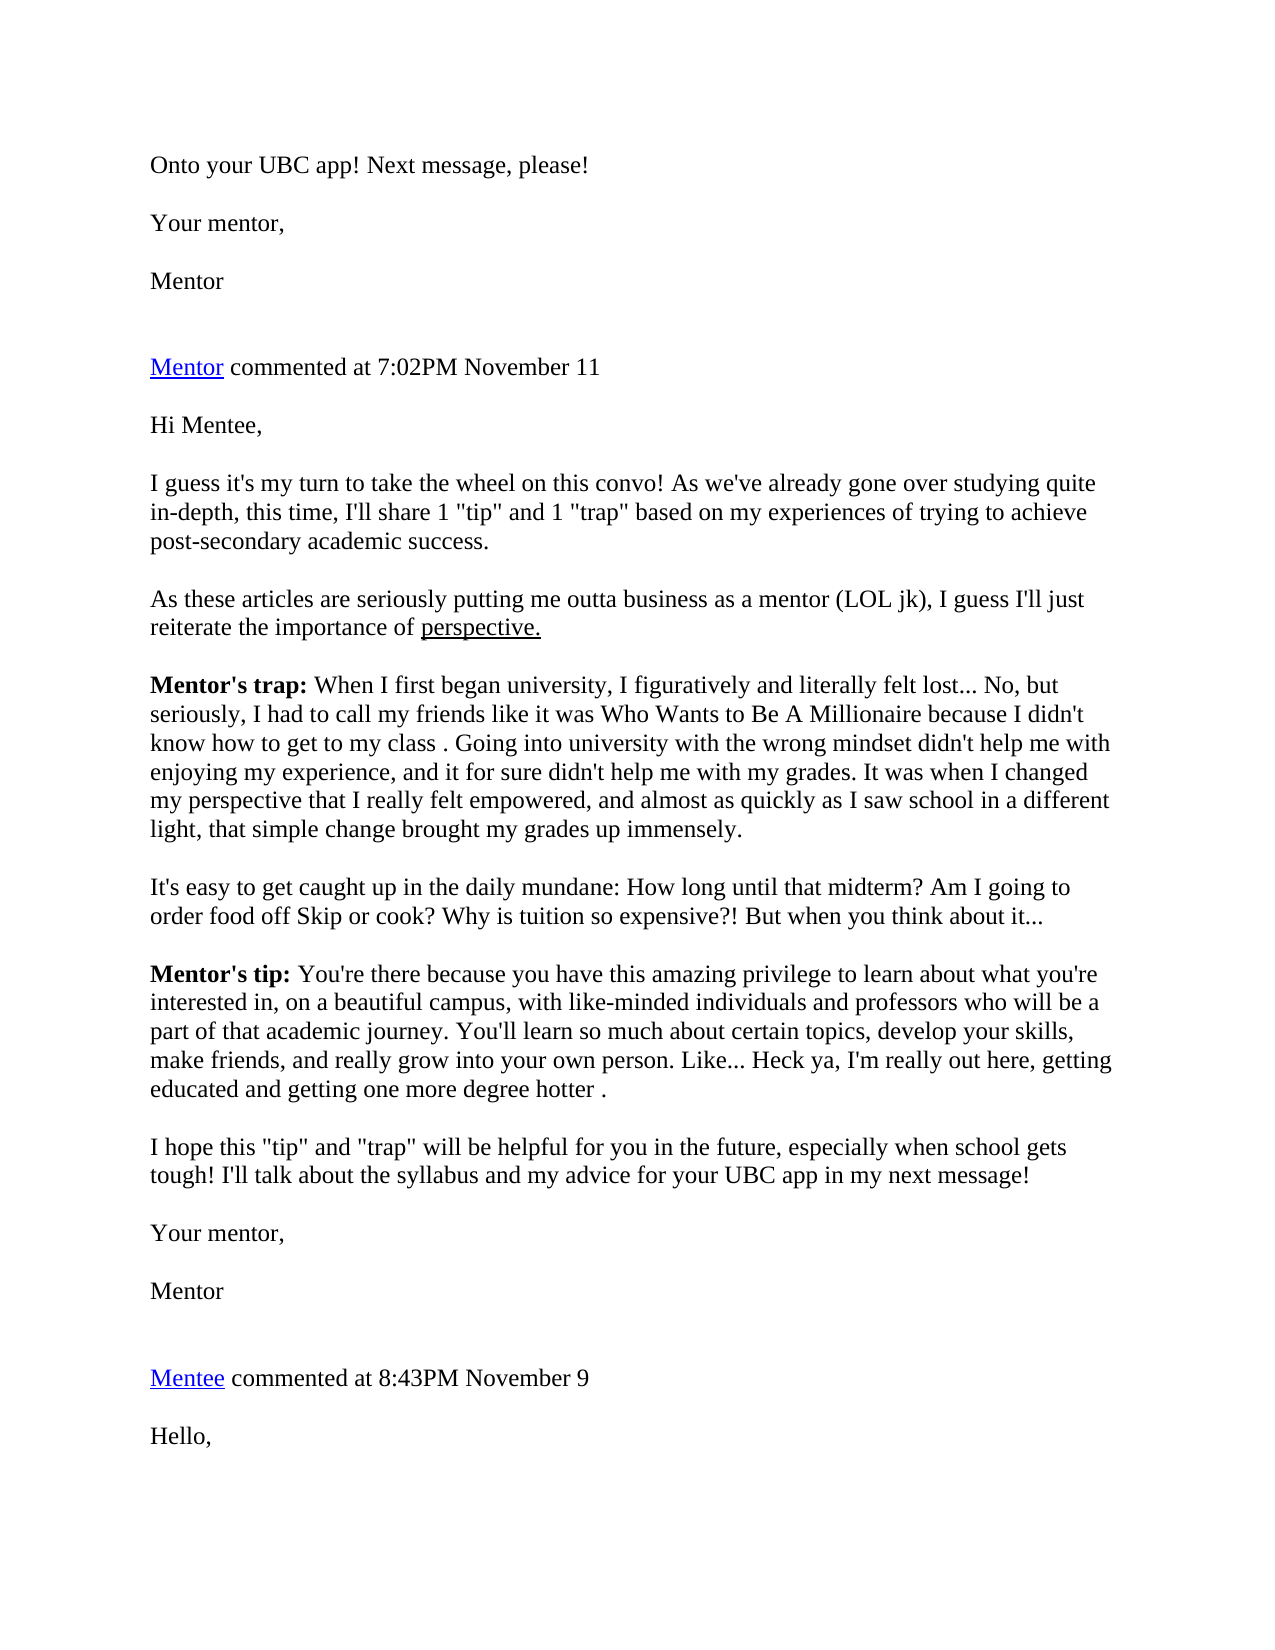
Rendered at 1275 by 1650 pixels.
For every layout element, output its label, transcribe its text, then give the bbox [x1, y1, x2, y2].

text Mentee commented at 8:43PM November 9 [150, 1363, 1125, 1392]
text Mentor [150, 1276, 1125, 1305]
text I hope this "tip" and "trap" will be helpful for you in the future, especially when school gets tough! I'll talk about the syllabus and my advice for your UBC app in my next message! [150, 1132, 1125, 1189]
text Mentor's trap: When I first began university, I figuratively and literally felt lost... No, but seriously, I had to call my friends like it was Who Wants to Be A Millionaire because I didn't know how to get to my class . Going into university with the wrong mindset didn't help me with enjoying my experience, and it for sure didn't help me with my grades. It was when I changed my perspective that I really felt empowered, and almost as quickly as I saw school in a different light, that simple change brought my grades up immensely. [150, 670, 1125, 843]
text Mentor [150, 266, 1125, 294]
text Your mentor, [150, 208, 1125, 237]
text As these articles are seriously putting me outta business as a mentor (LOL jk), I guess I'll just reiterate the importance of perspective. [150, 584, 1125, 641]
text Your mentor, [150, 1218, 1125, 1247]
text Mentor commented at 7:02PM November 11 [150, 352, 1125, 381]
text I guess it's my turn to take the wheel on this convo! As we've already gone over studying quite in-depth, this time, I'll share 1 "tip" and 1 "trap" based on my experiences of trying to achieve post-secondary academic success. [150, 468, 1125, 554]
text Hello, [150, 1421, 1125, 1449]
text It's easy to get caught up in the daily mundane: How long until that midterm? Am I going to order food off Skip or cook? Why is tuition so expensive?! But when you think about it... [150, 872, 1125, 929]
text Mentor's tip: You're there because you have this amazing privilege to learn about what you're interested in, on a beautiful campus, with like-minded individuals and professors who will be a part of that academic journey. You'll learn so much about certain topics, develop your skills, make friends, and really grow into your own person. Like... Heck ya, I'm really out here, getting educated and getting one more degree hotter . [150, 959, 1125, 1102]
text Hi Mentee, [150, 410, 1125, 439]
text Onto your UBC app! Next message, please! [150, 150, 1125, 179]
